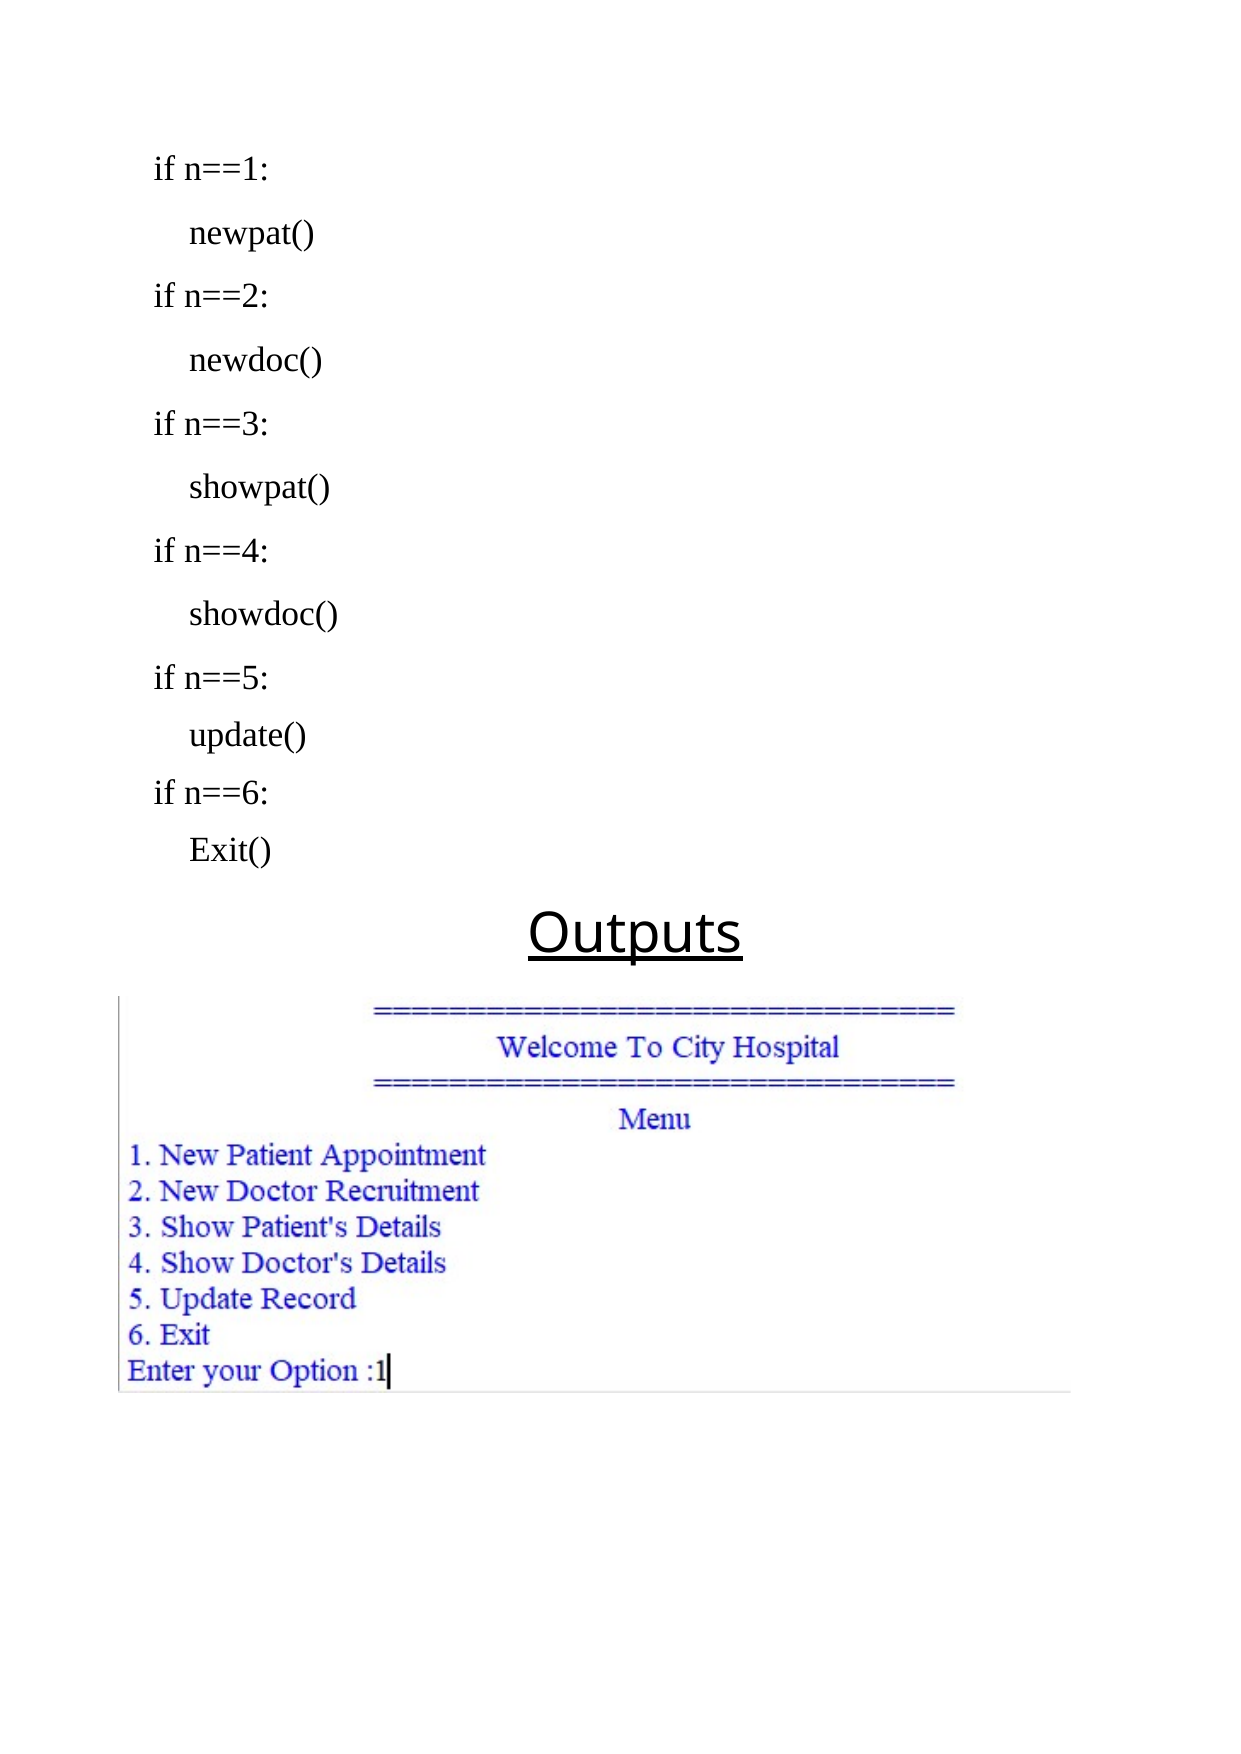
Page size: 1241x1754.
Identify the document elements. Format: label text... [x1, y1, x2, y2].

text Outputs [118, 892, 1152, 969]
text newdoc() [118, 338, 1152, 379]
picture [118, 996, 1071, 1393]
text if n==5: [118, 656, 1152, 697]
text showdoc() [118, 592, 1152, 633]
text update() [118, 713, 1152, 754]
text if n==1: [118, 148, 1152, 188]
text if n==2: [118, 275, 1152, 316]
text if n==6: [118, 771, 1152, 812]
text if n==4: [118, 529, 1152, 570]
text showpat() [118, 465, 1152, 506]
text newpat() [118, 211, 1152, 252]
text if n==3: [118, 402, 1152, 443]
text Exit() [118, 828, 1152, 869]
